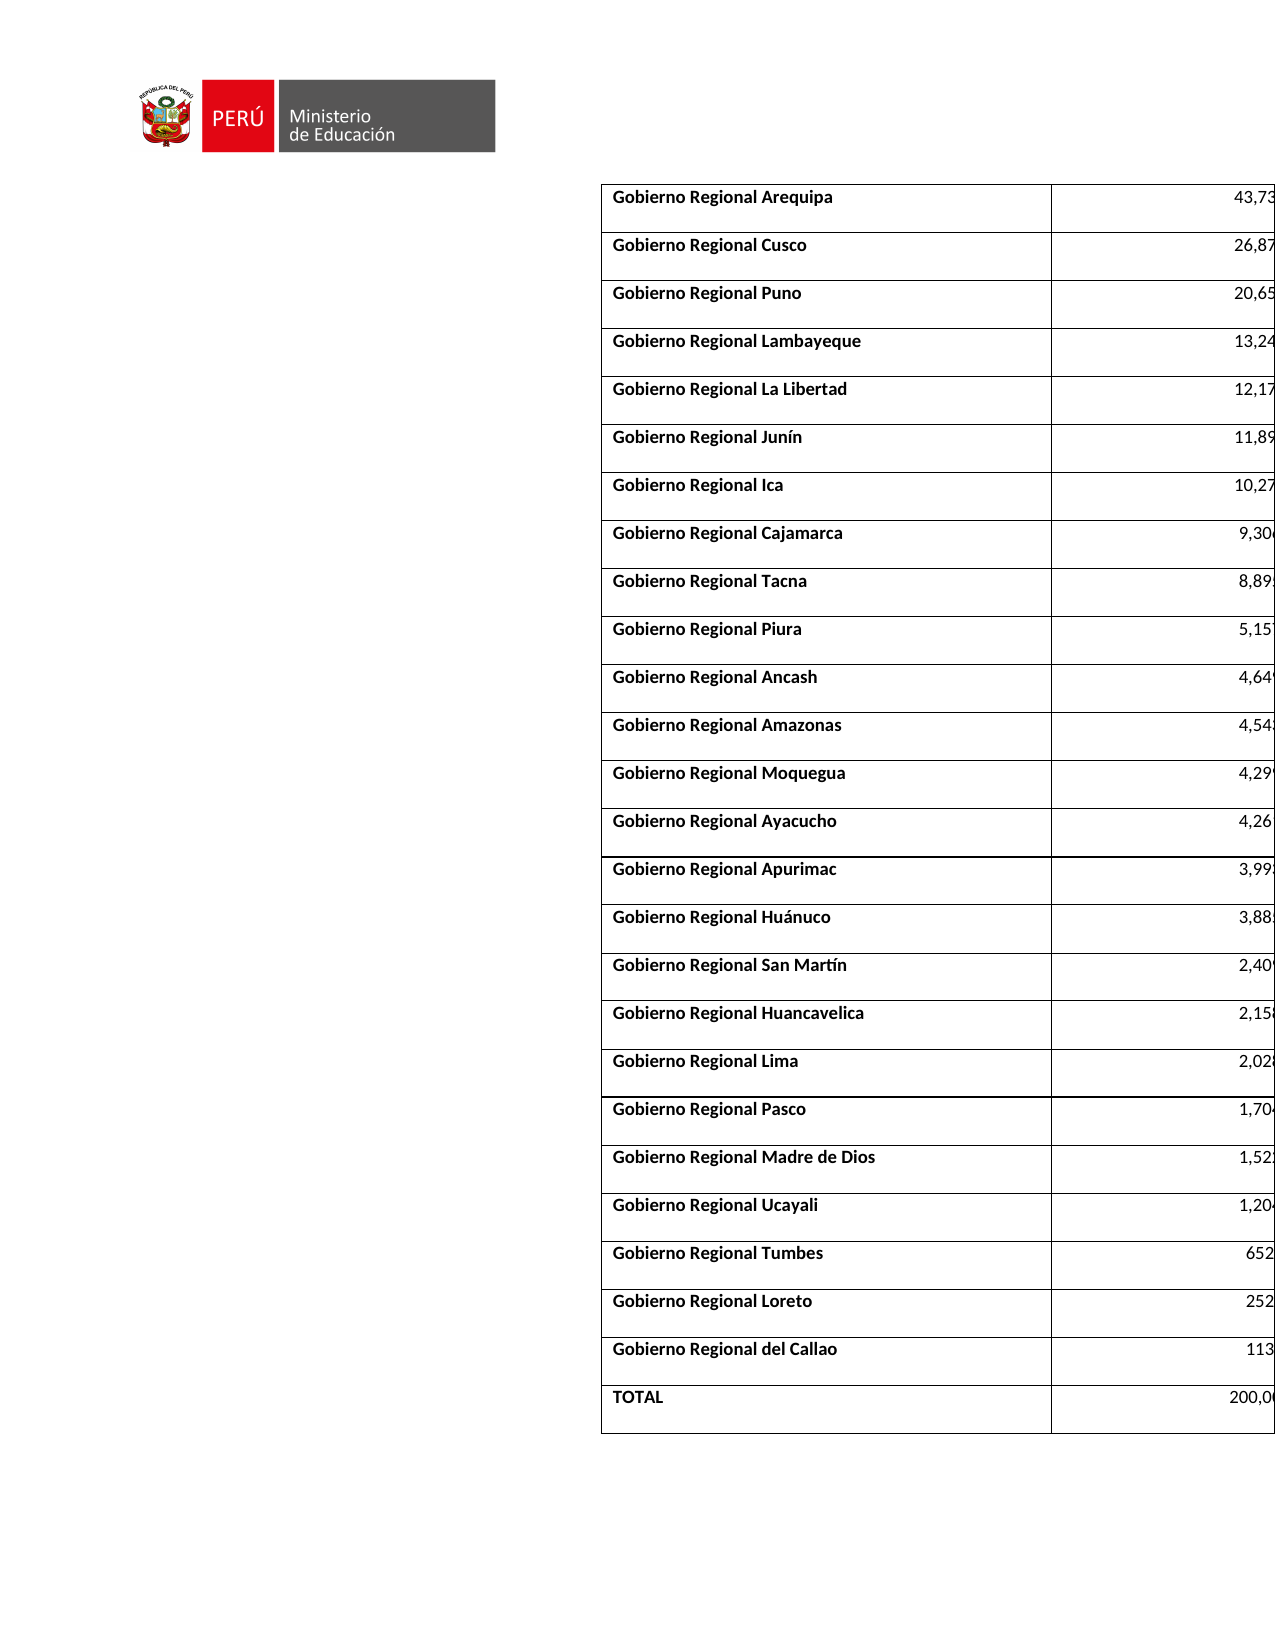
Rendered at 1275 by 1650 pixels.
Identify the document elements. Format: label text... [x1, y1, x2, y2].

table_cell 43,736,152 [1052, 185, 1274, 232]
table_cell 4,299,386 [1052, 761, 1274, 808]
table_cell 1,704,152 [1052, 1098, 1274, 1144]
table_cell Gobierno Regional Tumbes [602, 1242, 1051, 1288]
table_cell 252,000 [1052, 1290, 1274, 1337]
table_cell Gobierno Regional Ayacucho [602, 809, 1051, 856]
table_cell Gobierno Regional Arequipa [602, 185, 1051, 232]
table_cell Gobierno Regional Ucayali [602, 1194, 1051, 1241]
table_cell 13,245,174 [1052, 329, 1274, 376]
table_cell 113,399 [1052, 1338, 1274, 1384]
table_cell Gobierno Regional Cusco [602, 233, 1051, 280]
table_cell Gobierno Regional Pasco [602, 1098, 1051, 1144]
table_cell 652,594 [1052, 1242, 1274, 1288]
table_cell TOTAL [602, 1386, 1051, 1433]
table_cell 4,649,805 [1052, 665, 1274, 712]
table_cell 2,028,943 [1052, 1050, 1274, 1096]
table_cell 2,158,581 [1052, 1001, 1274, 1048]
table_cell 4,261,110 [1052, 809, 1274, 856]
table_cell Gobierno Regional San Martín [602, 954, 1051, 1000]
table_cell Gobierno Regional Ica [602, 473, 1051, 520]
table_cell 9,306,556 [1052, 521, 1274, 568]
table_cell Gobierno Regional Madre de Dios [602, 1146, 1051, 1192]
table_cell 26,873,343 [1052, 233, 1274, 280]
table_cell Gobierno Regional Piura [602, 617, 1051, 664]
table_cell Gobierno Regional Lambayeque [602, 329, 1051, 376]
table_cell 2,409,868 [1052, 954, 1274, 1000]
table_cell 200,000,000 [1052, 1386, 1274, 1433]
table_cell 3,993,883 [1052, 858, 1274, 904]
picture [128, 75, 502, 156]
table_cell Gobierno Regional Puno [602, 281, 1051, 328]
table_cell Gobierno Regional Apurimac [602, 858, 1051, 904]
table_cell 3,885,917 [1052, 905, 1274, 952]
table_cell 11,898,852 [1052, 425, 1274, 472]
table_cell Gobierno Regional Tacna [602, 569, 1051, 616]
table_cell Gobierno Regional Junín [602, 425, 1051, 472]
table_cell 5,157,782 [1052, 617, 1274, 664]
table_cell 4,543,131 [1052, 713, 1274, 760]
table_cell Gobierno Regional Cajamarca [602, 521, 1051, 568]
table_cell Gobierno Regional Ancash [602, 665, 1051, 712]
table_cell Gobierno Regional Huancavelica [602, 1001, 1051, 1048]
table_cell Gobierno Regional Amazonas [602, 713, 1051, 760]
table_cell Gobierno Regional La Libertad [602, 377, 1051, 424]
table_cell Gobierno Regional Loreto [602, 1290, 1051, 1337]
table_cell 12,176,968 [1052, 377, 1274, 424]
table_cell 20,653,186 [1052, 281, 1274, 328]
table_cell 1,204,549 [1052, 1194, 1274, 1241]
table_cell 8,895,295 [1052, 569, 1274, 616]
table_cell Gobierno Regional Lima [602, 1050, 1051, 1096]
table_cell Gobierno Regional Huánuco [602, 905, 1051, 952]
table_cell Gobierno Regional del Callao [602, 1338, 1051, 1384]
table_cell 1,522,383 [1052, 1146, 1274, 1192]
table_cell Gobierno Regional Moquegua [602, 761, 1051, 808]
table_cell 10,271,700 [1052, 473, 1274, 520]
